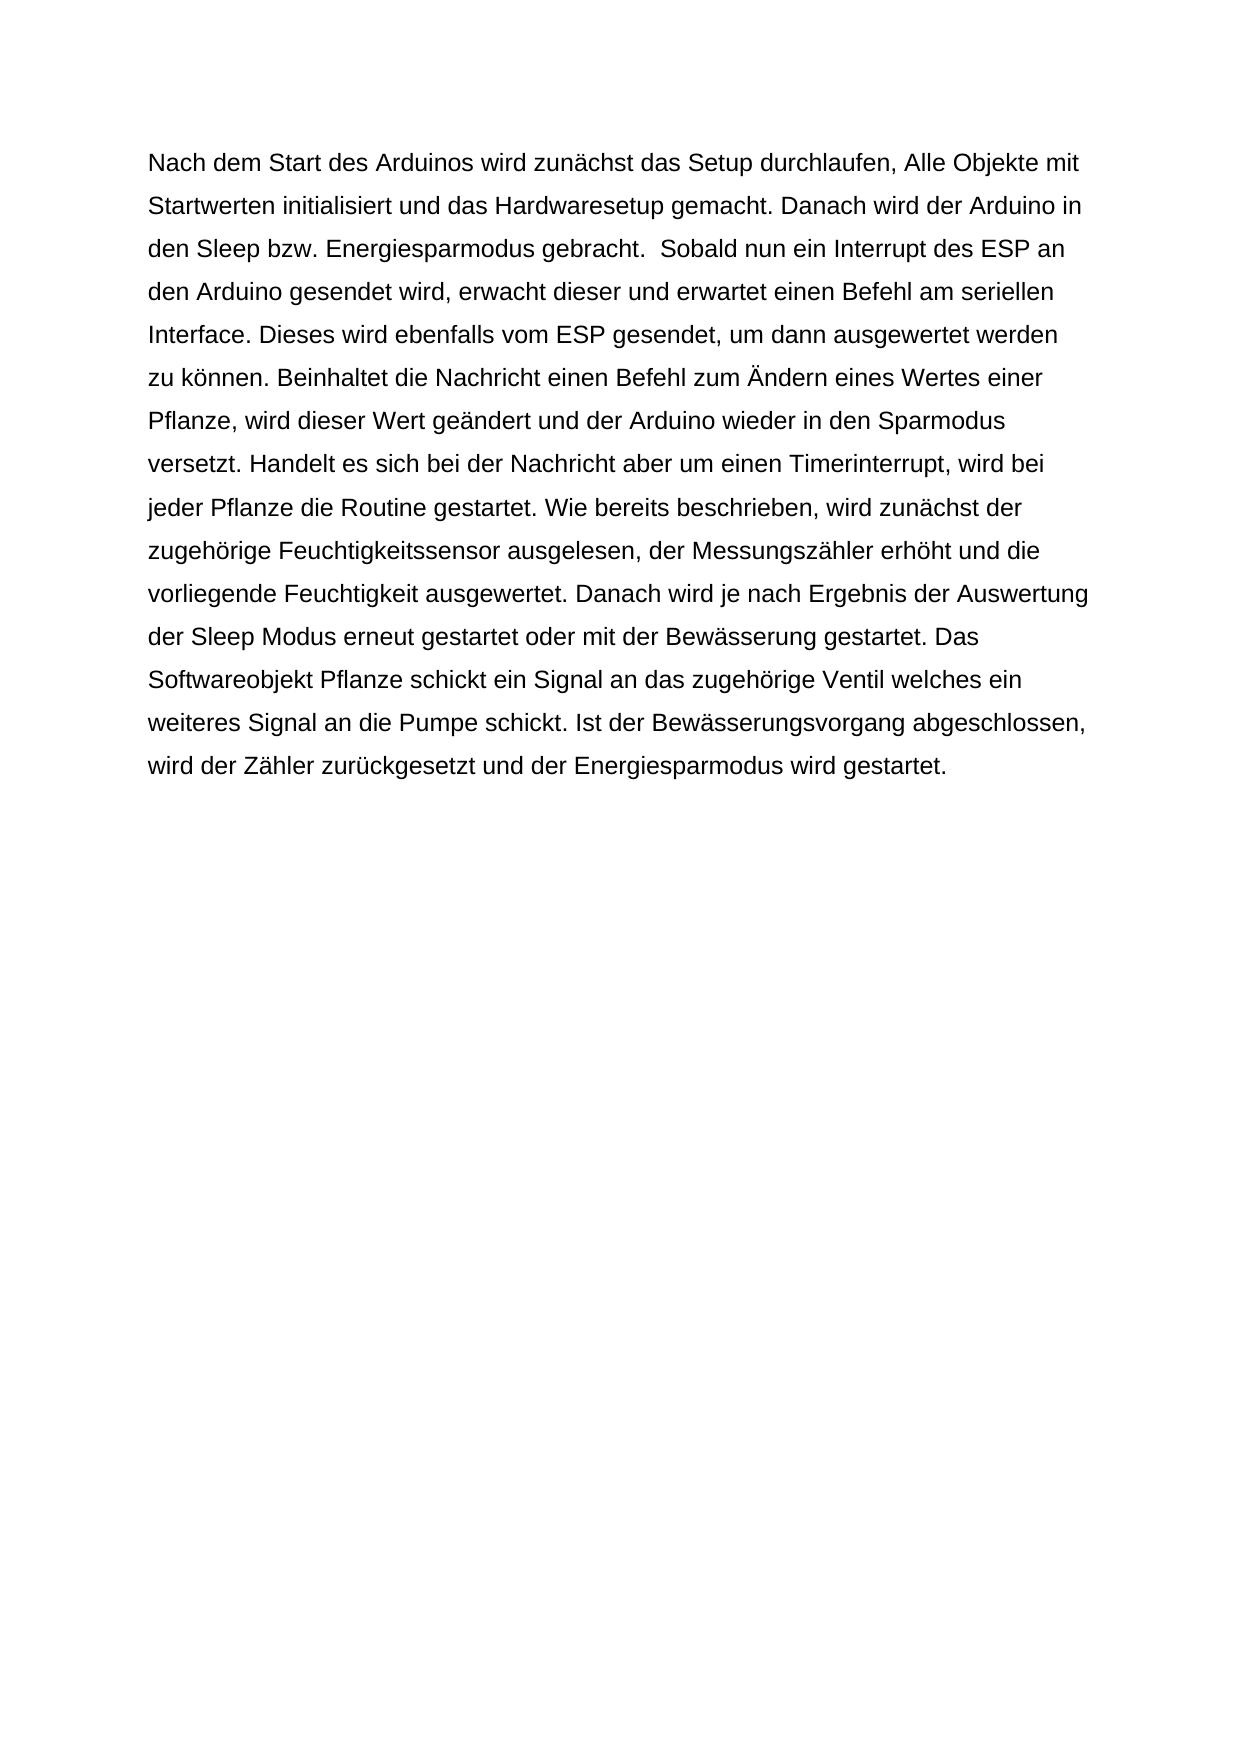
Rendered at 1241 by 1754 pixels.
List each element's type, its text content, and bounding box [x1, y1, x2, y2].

text Nach dem Start des Arduinos wird zunächst das Setup durchlaufen, Alle Objekte mit Startwerten initialisiert und das Hardwaresetup gemacht. Danach wird der Arduino in den Sleep bzw. Energiesparmodus gebracht. Sobald nun ein Interrupt des ESP an den Arduino gesendet wird, erwacht dieser und erwartet einen Befehl am seriellen Interface. Dieses wird ebenfalls vom ESP gesendet, um dann ausgewertet werden zu können. Beinhaltet die Nachricht einen Befehl zum Ändern eines Wertes einer Pflanze, wird dieser Wert geändert und der Arduino wieder in den Sparmodus versetzt. Handelt es sich bei der Nachricht aber um einen Timerinterrupt, wird bei jeder Pflanze die Routine gestartet. Wie bereits beschrieben, wird zunächst der zugehörige Feuchtigkeitssensor ausgelesen, der Messungszähler erhöht und die vorliegende Feuchtigkeit ausgewertet. Danach wird je nach Ergebnis der Auswertung der Sleep Modus erneut gestartet oder mit der Bewässerung gestartet. Das Softwareobjekt Pflanze schickt ein Signal an das zugehörige Ventil welches ein weiteres Signal an die Pumpe schickt. Ist der Bewässerungsvorgang abgeschlossen, wird der Zähler zurückgesetzt und der Energiesparmodus wird gestartet. [148, 148, 1093, 780]
